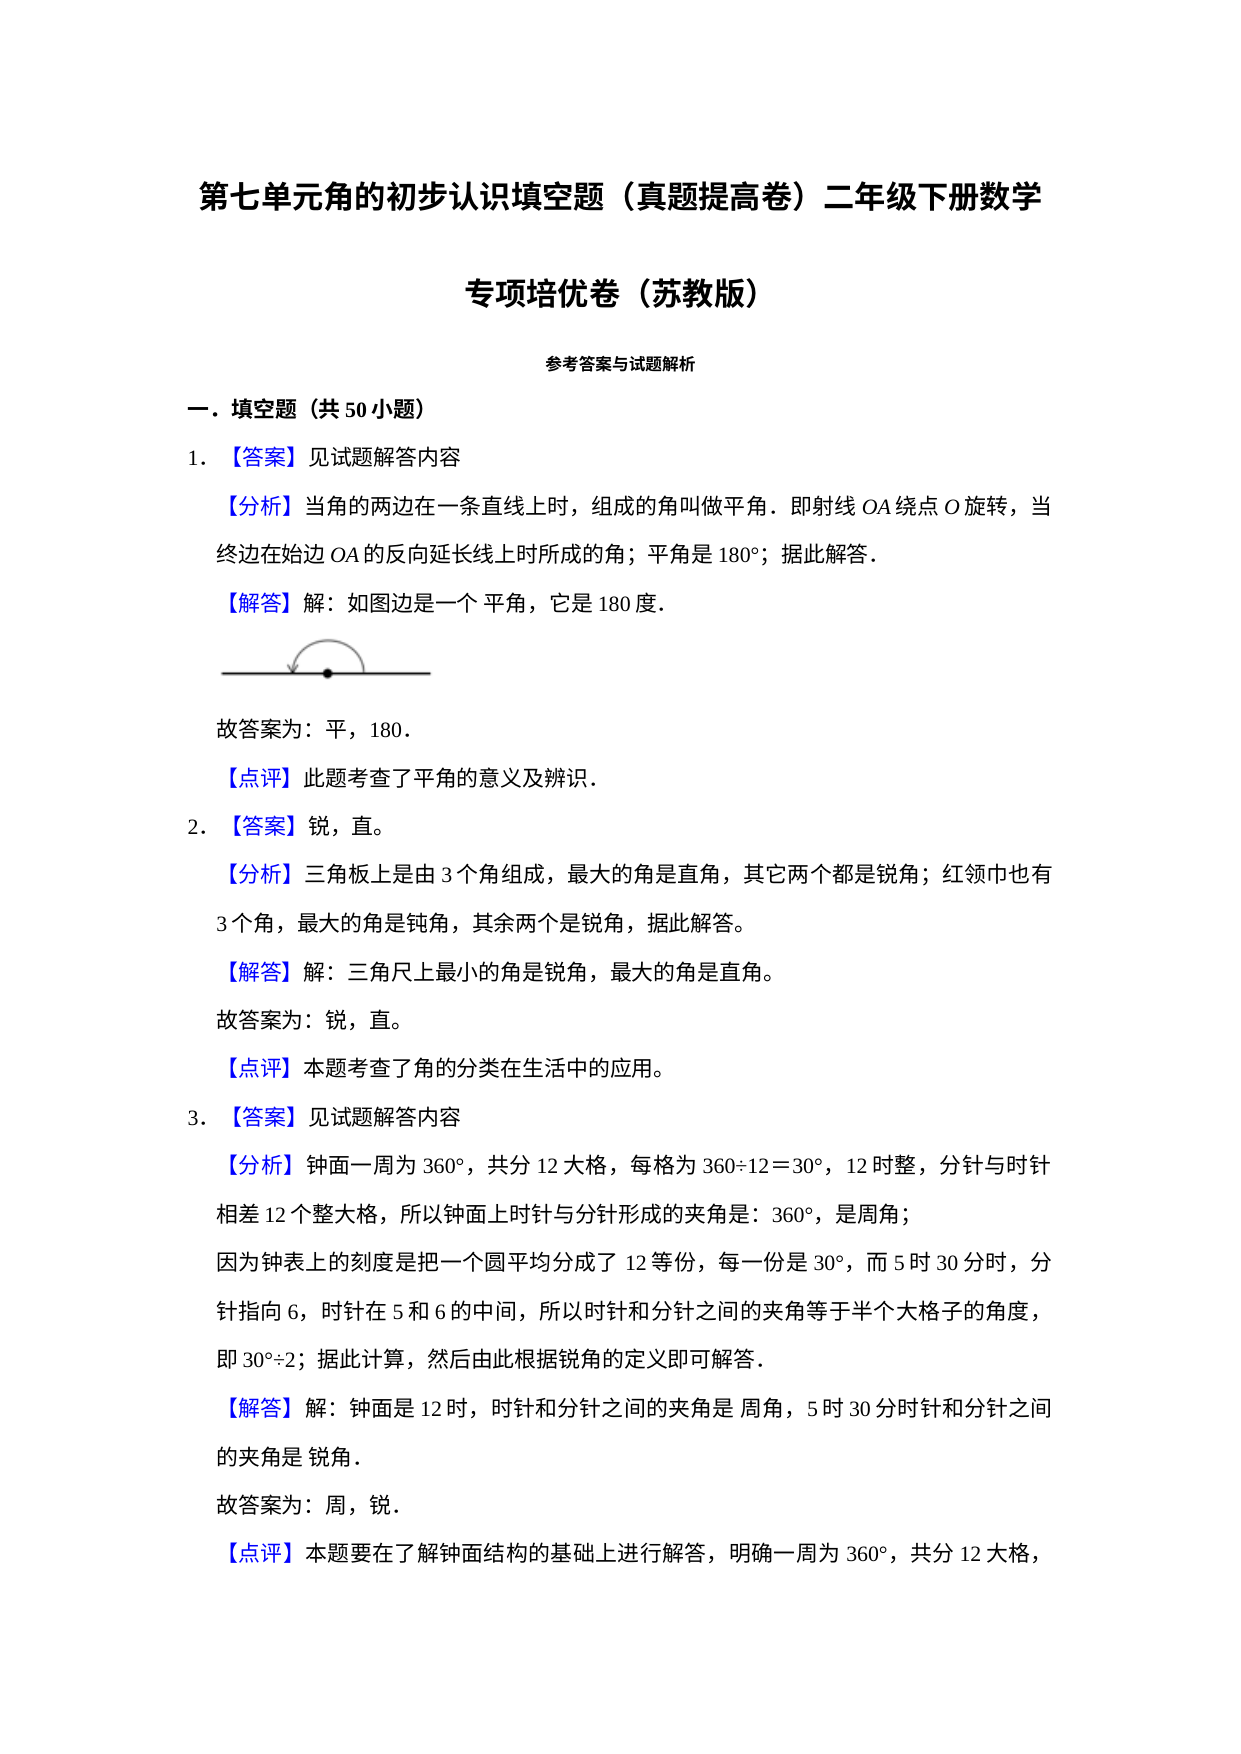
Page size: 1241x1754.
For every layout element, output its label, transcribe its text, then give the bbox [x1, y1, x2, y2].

text 第七单元角的初步认识填空题（真题提高卷）二年级下册数学专项培优卷（苏教版） [187, 162, 1053, 324]
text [216, 1536, 1053, 1568]
text 【解答】解：如图边是一个 平角，它是 180度． [216, 585, 1053, 618]
text 2．【答案】锐，直。 [187, 809, 1053, 841]
text 3．【答案】见试题解答内容 [187, 1099, 1053, 1132]
text 【解答】解：钟面是12时，时针和分针之间的夹角是 周角，5时30分时针和分针之间的夹角是 锐角． [216, 1390, 1053, 1472]
text 故答案为：周，锐． [216, 1487, 1053, 1520]
text 【分析】三角板上是由3个角组成，最大的角是直角，其它两个都是锐角；红领巾也有3个角，最大的角是钝角，其余两个是锐角，据此解答。 [216, 857, 1053, 938]
text 因为钟表上的刻度是把一个圆平均分成了12等份，每一份是30°，而5时30分时，分针指向6，时针在5和6的中间，所以时针和分针之间的夹角等于半个大格子的角度，即30°÷2；据此计算，然后由此根据锐角的定义即可解答． [216, 1244, 1053, 1374]
text 一．填空题（共50小题） [187, 392, 1053, 424]
text 故答案为：锐，直。 [216, 1002, 1053, 1035]
text 【分析】当角的两边在一条直线上时，组成的角叫做平角．即射线OA绕点O旋转，当终边在始边OA的反向延长线上时所成的角；平角是180°；据此解答． [216, 488, 1053, 569]
text 1．【答案】见试题解答内容 [187, 440, 1053, 472]
text 【点评】此题考查了平角的意义及辨识． [216, 760, 1053, 793]
text 【分析】钟面一周为360°，共分12大格，每格为360÷12＝30°，12时整，分针与时针相差12个整大格，所以钟面上时针与分针形成的夹角是：360°，是周角； [216, 1147, 1053, 1229]
text 参考答案与试题解析 [187, 347, 1053, 379]
picture [216, 633, 437, 684]
text 【点评】本题考查了角的分类在生活中的应用。 [216, 1051, 1053, 1083]
text 【解答】解：三角尺上最小的角是锐角，最大的角是直角。 [216, 954, 1053, 987]
text 故答案为：平，180． [216, 712, 1053, 744]
